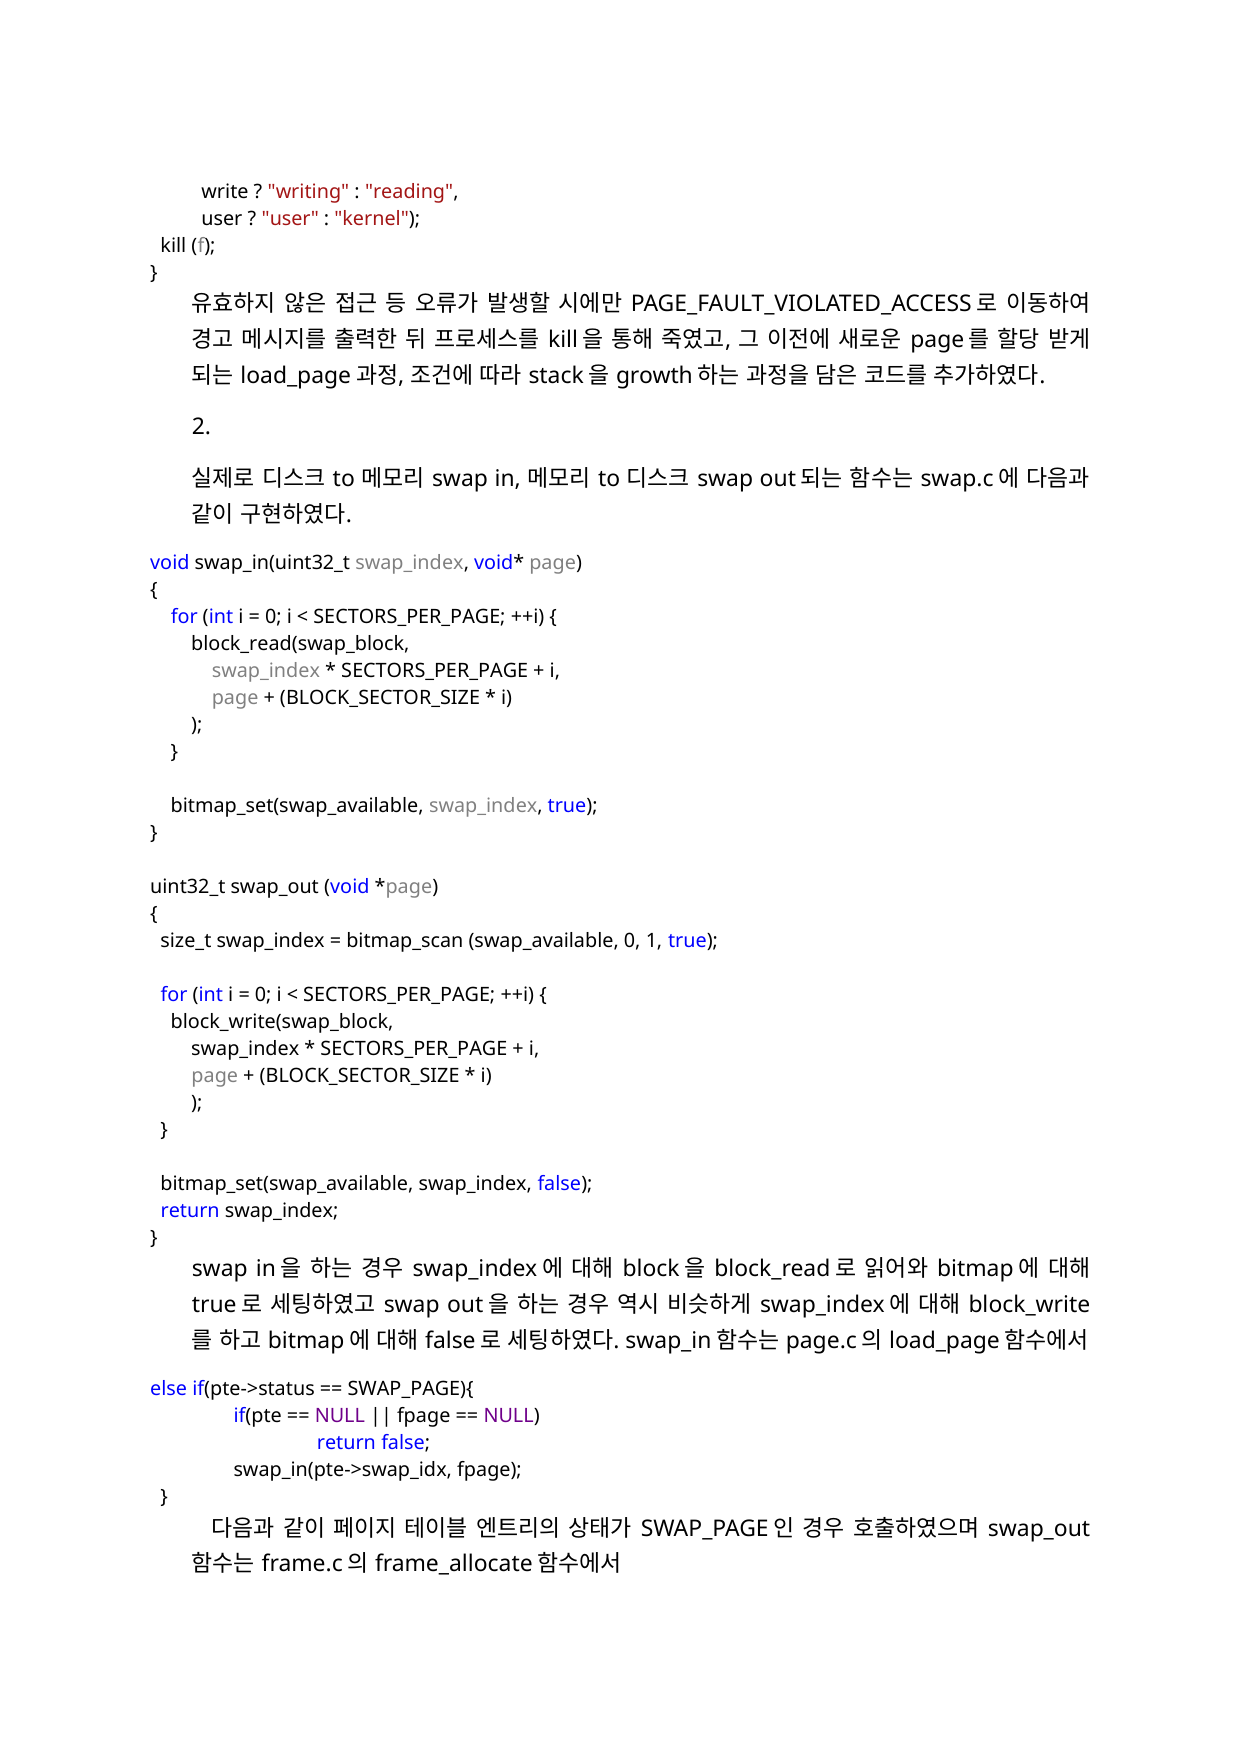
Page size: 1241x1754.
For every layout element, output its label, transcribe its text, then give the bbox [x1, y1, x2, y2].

text void swap_in(uint32_t swap_index, void* page) [150, 548, 1090, 576]
text swap_in(pte->swap_idx, fpage); [150, 1455, 1090, 1482]
text for (int i = 0; i < SECTORS_PER_PAGE; ++i) { [150, 602, 1090, 629]
text if(pte == NULL || fpage == NULL) [150, 1401, 1090, 1428]
text { [150, 576, 1090, 602]
text 2. [192, 409, 1090, 441]
text 다음과 같이 페이지 테이블 엔트리의 상태가 SWAP_PAGE인 경우 호출하였으며 swap_out함수는 frame.c의 frame_allocate함수에서 [192, 1509, 1090, 1579]
text for (int i = 0; i < SECTORS_PER_PAGE; ++i) { [150, 980, 1090, 1007]
text bitmap_set(swap_available, swap_index, false); [150, 1169, 1090, 1196]
text kill (f); [150, 231, 1090, 258]
text block_read(swap_block, [150, 629, 1090, 656]
text swap in을 하는 경우 swap_index에 대해 block을 block_read로 읽어와 bitmap에 대해 true로 세팅하였고 swap out을 하는 경우 역시 비슷하게 swap_index에 대해 block_write를 하고 bitmap에 대해 false로 세팅하였다. swap_in함수는 page.c의 load_page함수에서 [192, 1250, 1090, 1355]
text { [150, 899, 1090, 926]
text page + (BLOCK_SECTOR_SIZE * i) [150, 1061, 1090, 1088]
text } [150, 1115, 1090, 1142]
text ); [150, 710, 1090, 737]
text } [150, 258, 1090, 285]
text } [150, 737, 1090, 764]
text 실제로 디스크 to 메모리 swap in, 메모리 to 디스크 swap out되는 함수는 swap.c에 다음과 같이 구현하였다. [192, 460, 1090, 529]
text } [150, 1223, 1090, 1250]
text return swap_index; [150, 1196, 1090, 1223]
text swap_index * SECTORS_PER_PAGE + i, [150, 1034, 1090, 1061]
text block_write(swap_block, [150, 1007, 1090, 1034]
text size_t swap_index = bitmap_scan (swap_available, 0, 1, true); [150, 926, 1090, 953]
text 유효하지 않은 접근 등 오류가 발생할 시에만 PAGE_FAULT_VIOLATED_ACCESS로 이동하여 경고 메시지를 출력한 뒤 프로세스를 kill을 통해 죽였고, 그 이전에 새로운 page를 할당 받게 되는 load_page과정, 조건에 따라 stack을 growth하는 과정을 담은 코드를 추가하였다. [192, 285, 1090, 390]
text uint32_t swap_out (void *page) [150, 872, 1090, 899]
text page + (BLOCK_SECTOR_SIZE * i) [150, 683, 1090, 710]
text write ? "writing" : "reading", [150, 177, 1090, 204]
text user ? "user" : "kernel"); [150, 204, 1090, 231]
text swap_index * SECTORS_PER_PAGE + i, [150, 656, 1090, 683]
text else if(pte->status == SWAP_PAGE){ [150, 1374, 1090, 1401]
text } [150, 1482, 1090, 1509]
text return false; [150, 1428, 1090, 1455]
text } [150, 818, 1090, 845]
text ); [150, 1088, 1090, 1115]
text bitmap_set(swap_available, swap_index, true); [150, 791, 1090, 818]
